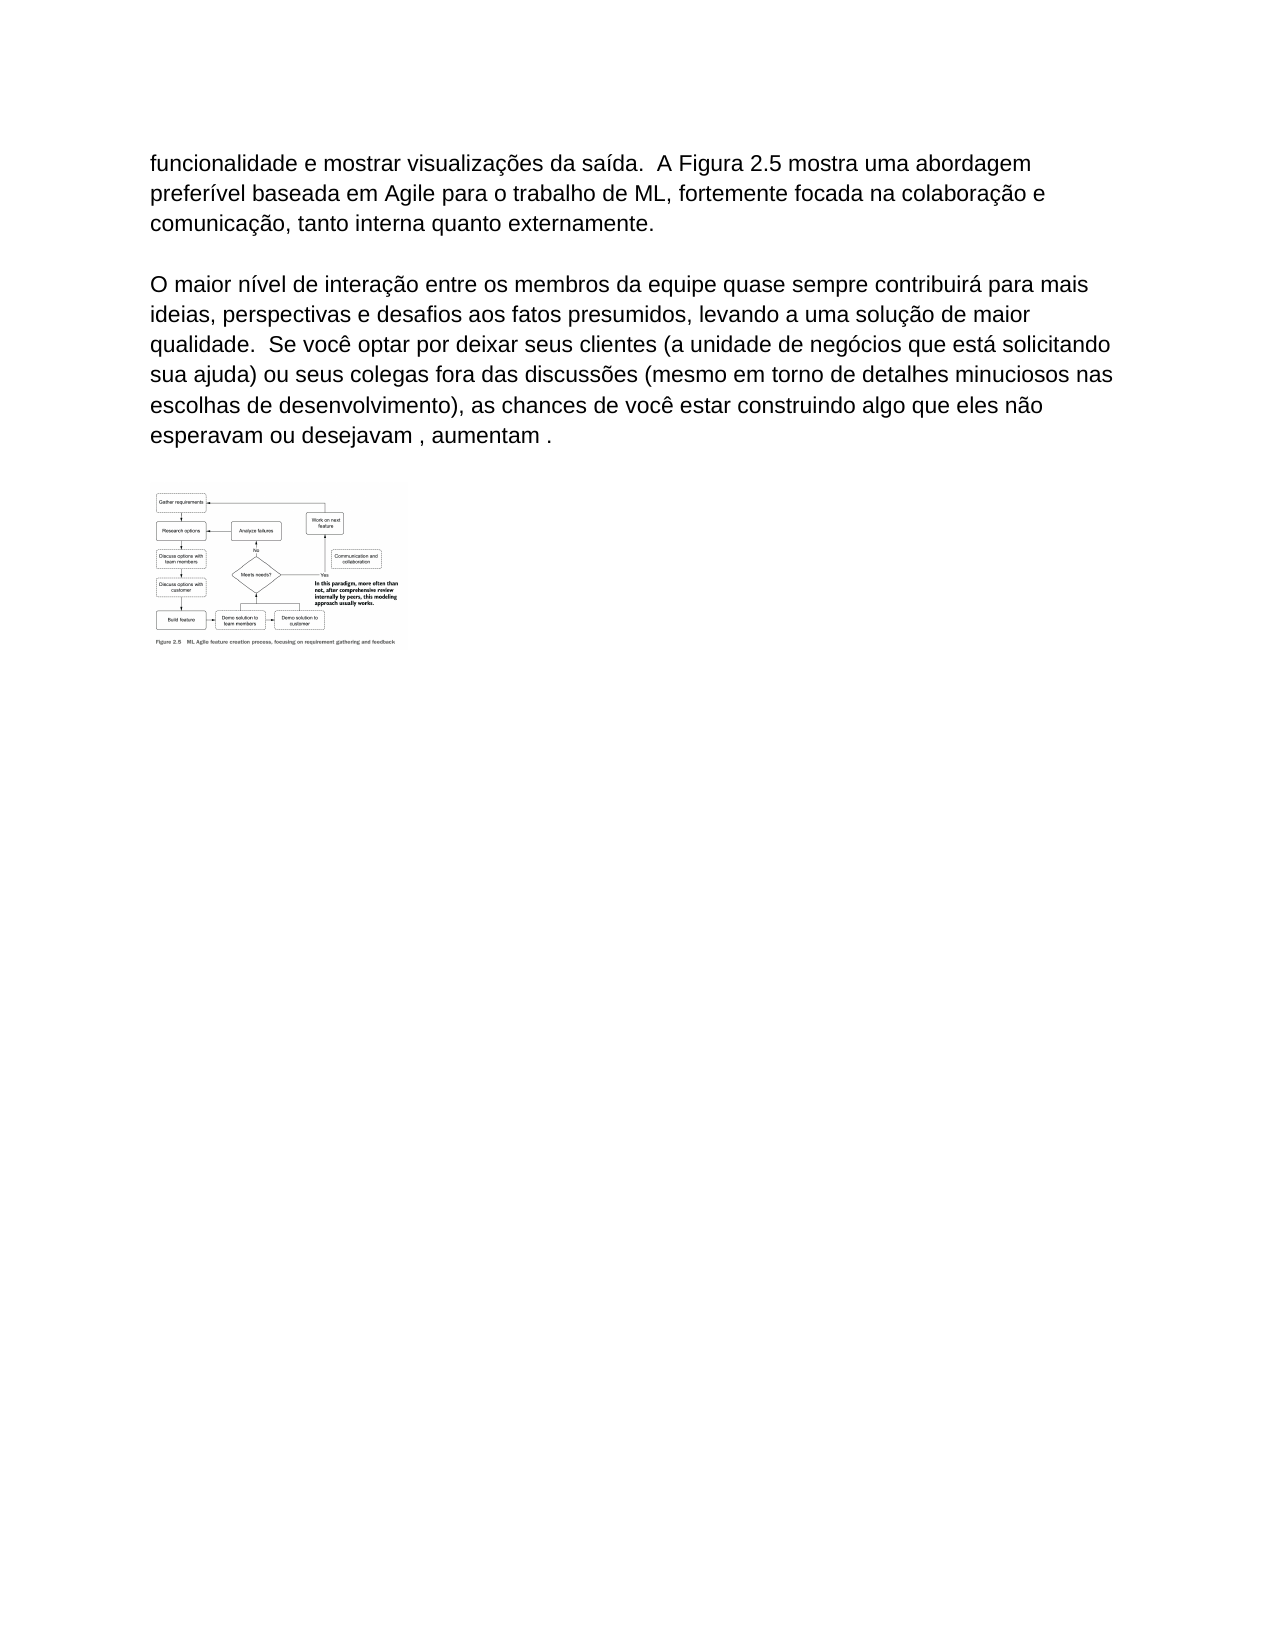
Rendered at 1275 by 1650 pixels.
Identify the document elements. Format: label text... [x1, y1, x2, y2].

text O maior nível de interação entre os membros da equipe quase sempre contribuirá para mais ideias, perspectivas e desafios aos fatos presumidos, levando a uma solução de maior qualidade. Se você optar por deixar seus clientes (a unidade de negócios que está solicitando sua ajuda) ou seus colegas fora das discussões (mesmo em torno de detalhes minuciosos nas escolhas de desenvolvimento), as chances de você estar construindo algo que eles não esperavam ou desejavam , aumentam . [150, 271, 1125, 448]
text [150, 150, 1125, 237]
picture [150, 482, 408, 650]
